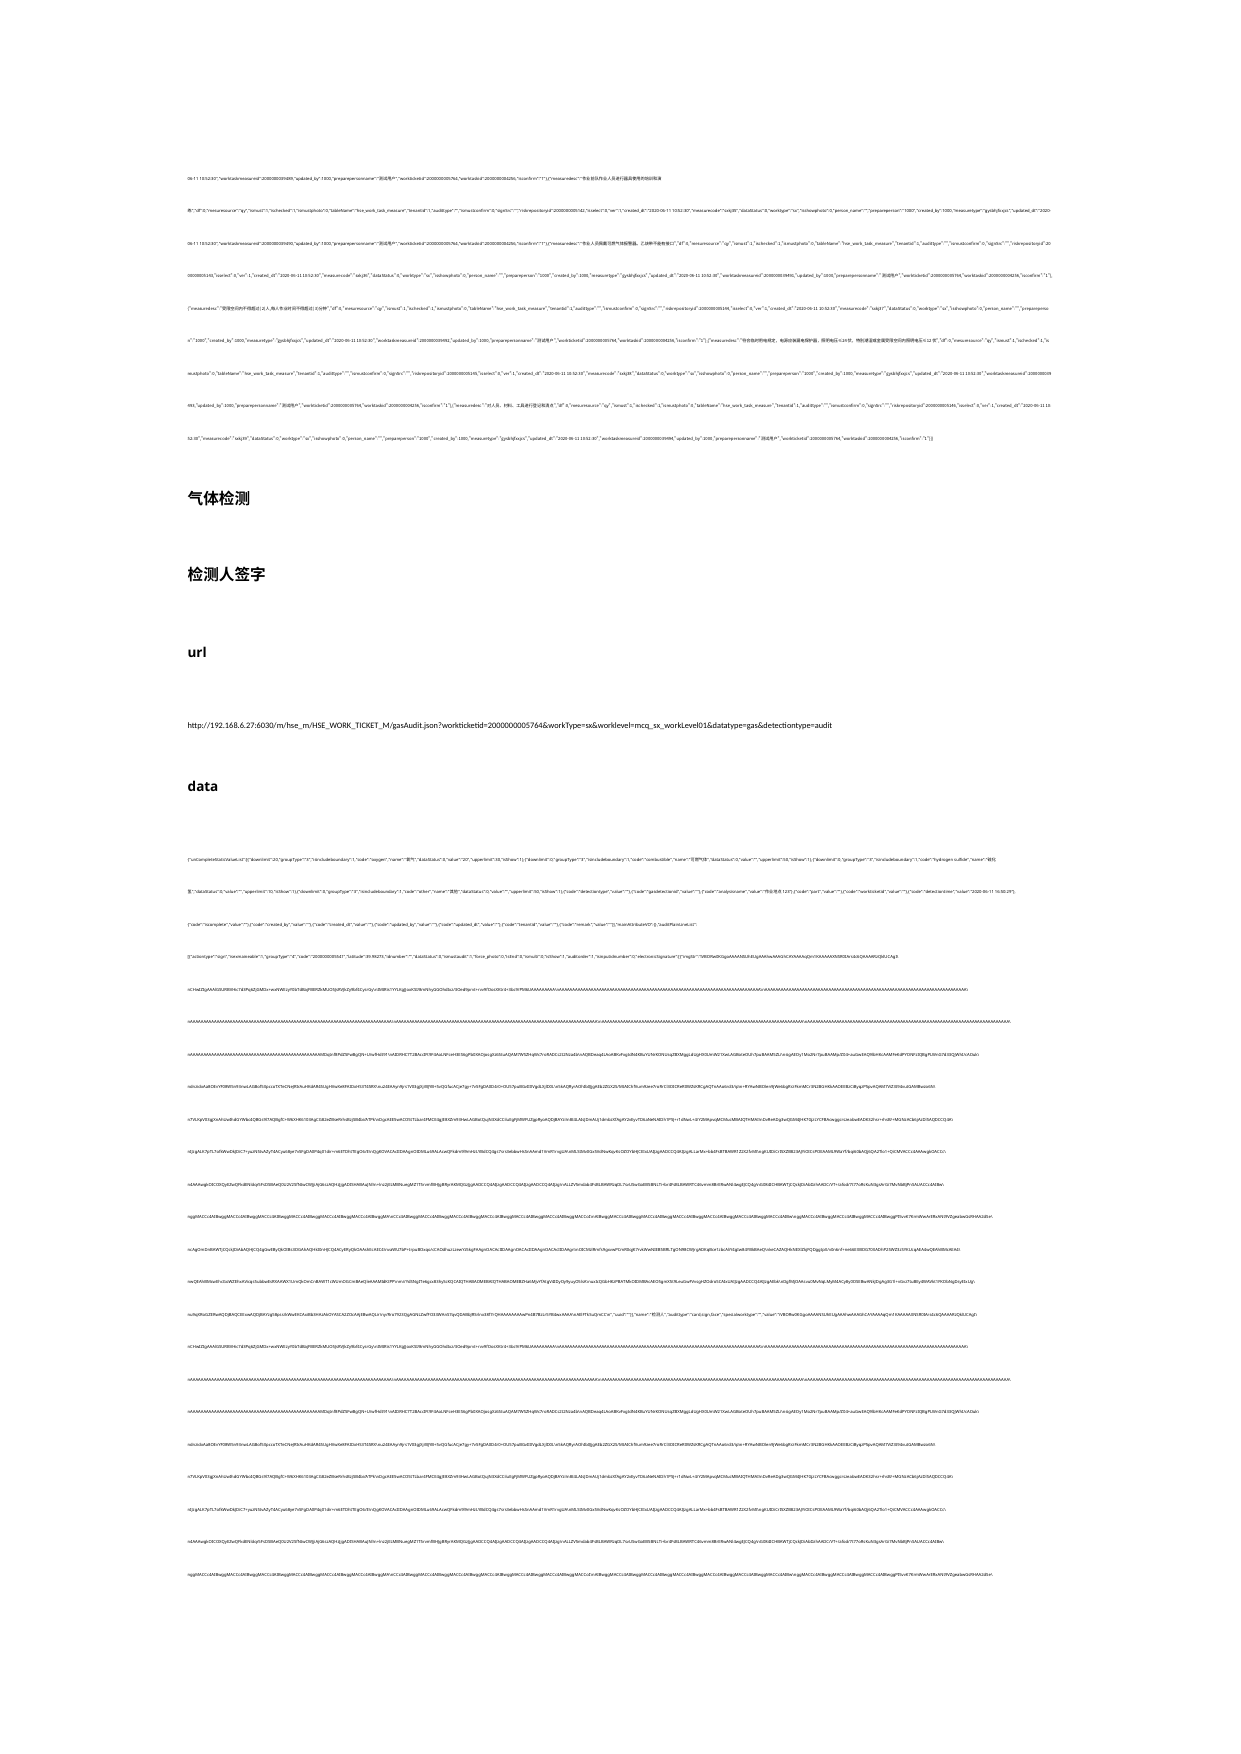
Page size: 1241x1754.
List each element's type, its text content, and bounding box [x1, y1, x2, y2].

text http://192.168.6.27:6030/m/hse_m/HSE_WORK_TICKET_M/gasAudit.json?workticketid=2000000005764&workType=sx&worklevel=mcq_sx_workLevel01&datatype=gas&detectiontype=audit [187, 709, 1053, 741]
subtitle 气体检测 [187, 482, 1053, 514]
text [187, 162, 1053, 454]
subtitle url [187, 636, 1053, 668]
subtitle data [187, 770, 1053, 803]
subtitle 检测人签字 [187, 558, 1053, 590]
